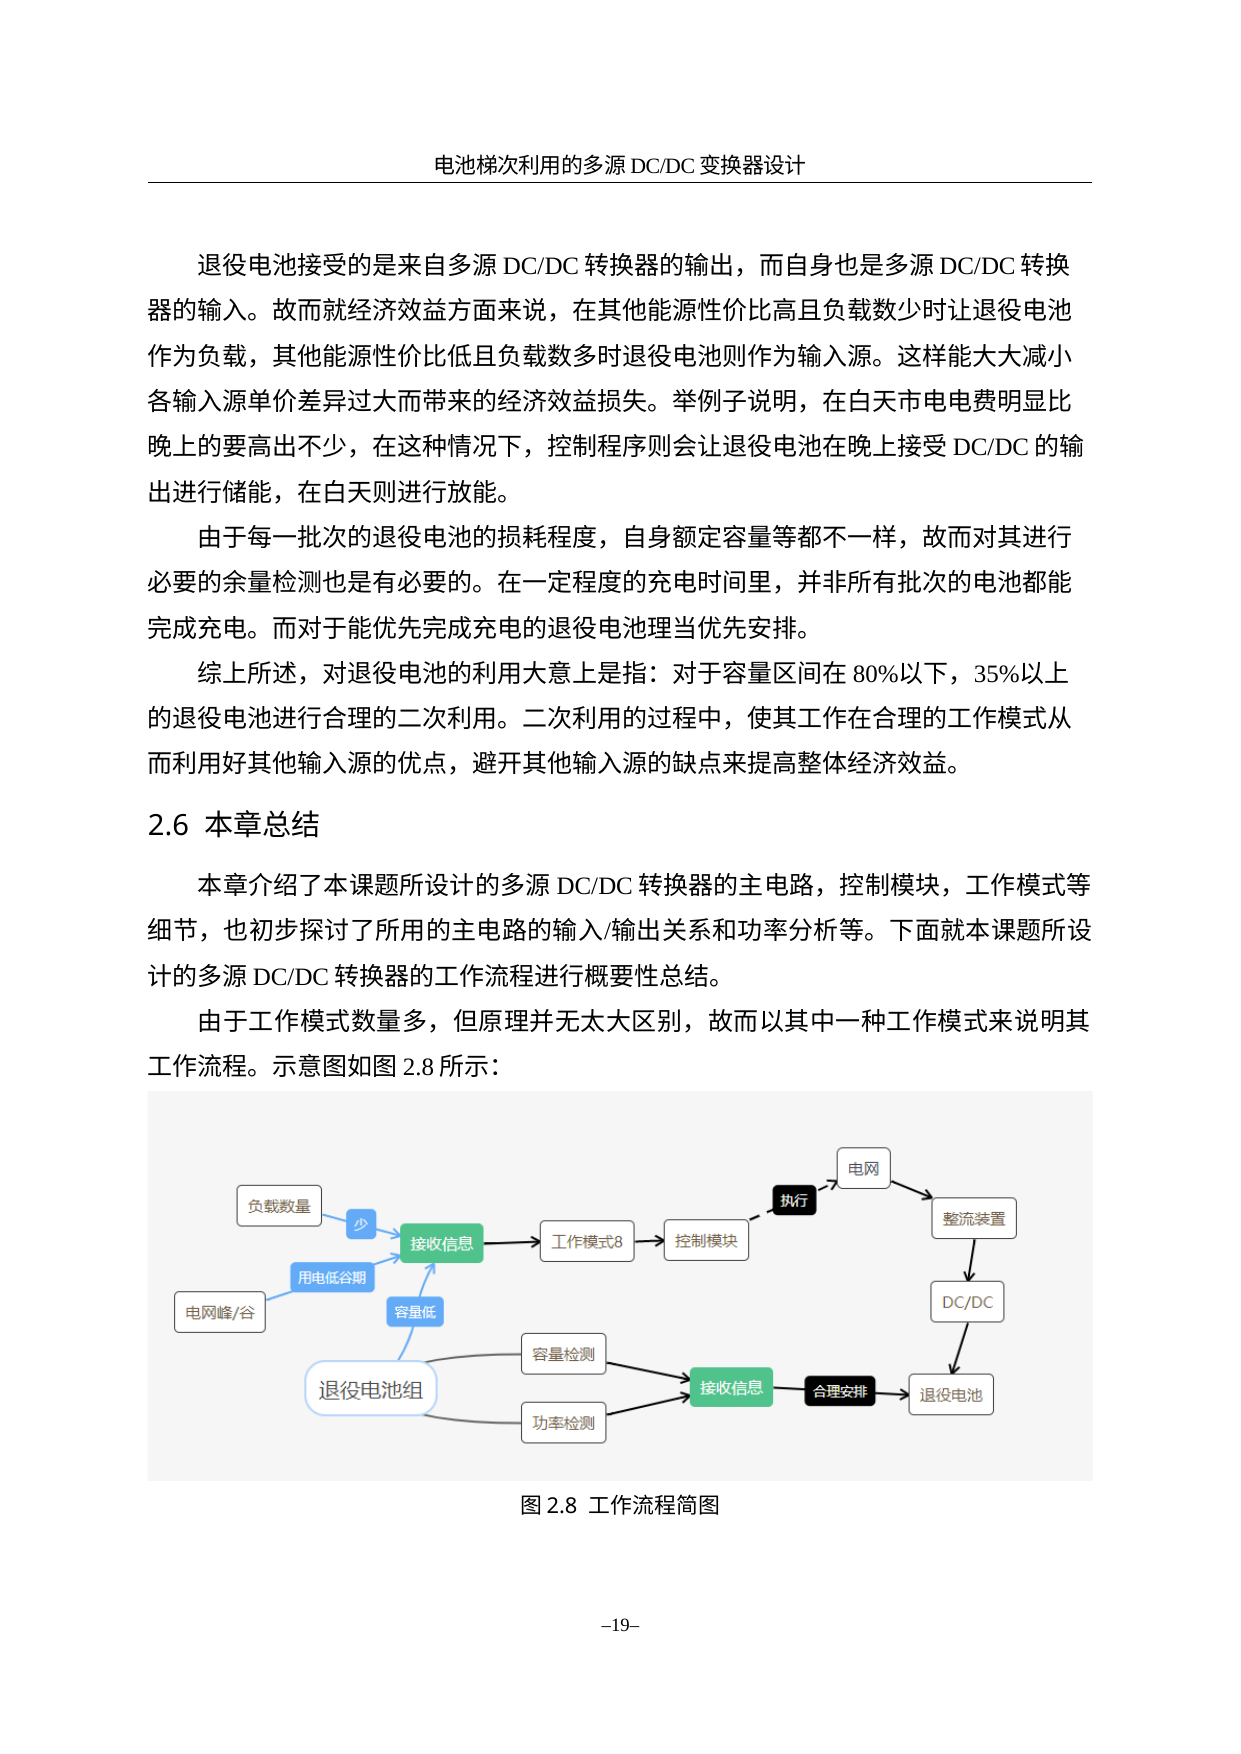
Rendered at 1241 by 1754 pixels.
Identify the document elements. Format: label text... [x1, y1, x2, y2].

text 综上所述，对退役电池的利用大意上是指：对于容量区间在80%以下，35%以上的退役电池进行合理的二次利用。二次利用的过程中，使其工作在合理的工作模式从而利用好其他输入源的优点，避开其他输入源的缺点来提高整体经济效益。 [148, 653, 1092, 780]
picture [147, 1091, 1093, 1481]
text 由于每一批次的退役电池的损耗程度，自身额定容量等都不一样，故而对其进行必要的余量检测也是有必要的。在一定程度的充电时间里，并非所有批次的电池都能完成充电。而对于能优先完成充电的退役电池理当优先安排。 [148, 517, 1092, 644]
text 本章介绍了本课题所设计的多源DC/DC转换器的主电路，控制模块，工作模式等细节，也初步探讨了所用的主电路的输入/输出关系和功率分析等。下面就本课题所设计的多源DC/DC转换器的工作流程进行概要性总结。 [148, 865, 1092, 992]
subtitle 2.6 本章总结 [148, 802, 1092, 844]
text 图2.8 工作流程简图 [148, 1488, 1092, 1520]
text 由于工作模式数量多，但原理并无太大区别，故而以其中一种工作模式来说明其工作流程。示意图如图2.8所示： [148, 1001, 1092, 1083]
text 退役电池接受的是来自多源DC/DC转换器的输出，而自身也是多源DC/DC转换器的输入。故而就经济效益方面来说，在其他能源性价比高且负载数少时让退役电池作为负载，其他能源性价比低且负载数多时退役电池则作为输入源。这样能大大减小各输入源单价差异过大而带来的经济效益损失。举例子说明，在白天市电电费明显比晚上的要高出不少，在这种情况下，控制程序则会让退役电池在晚上接受DC/DC的输出进行储能，在白天则进行放能。 [148, 246, 1092, 508]
